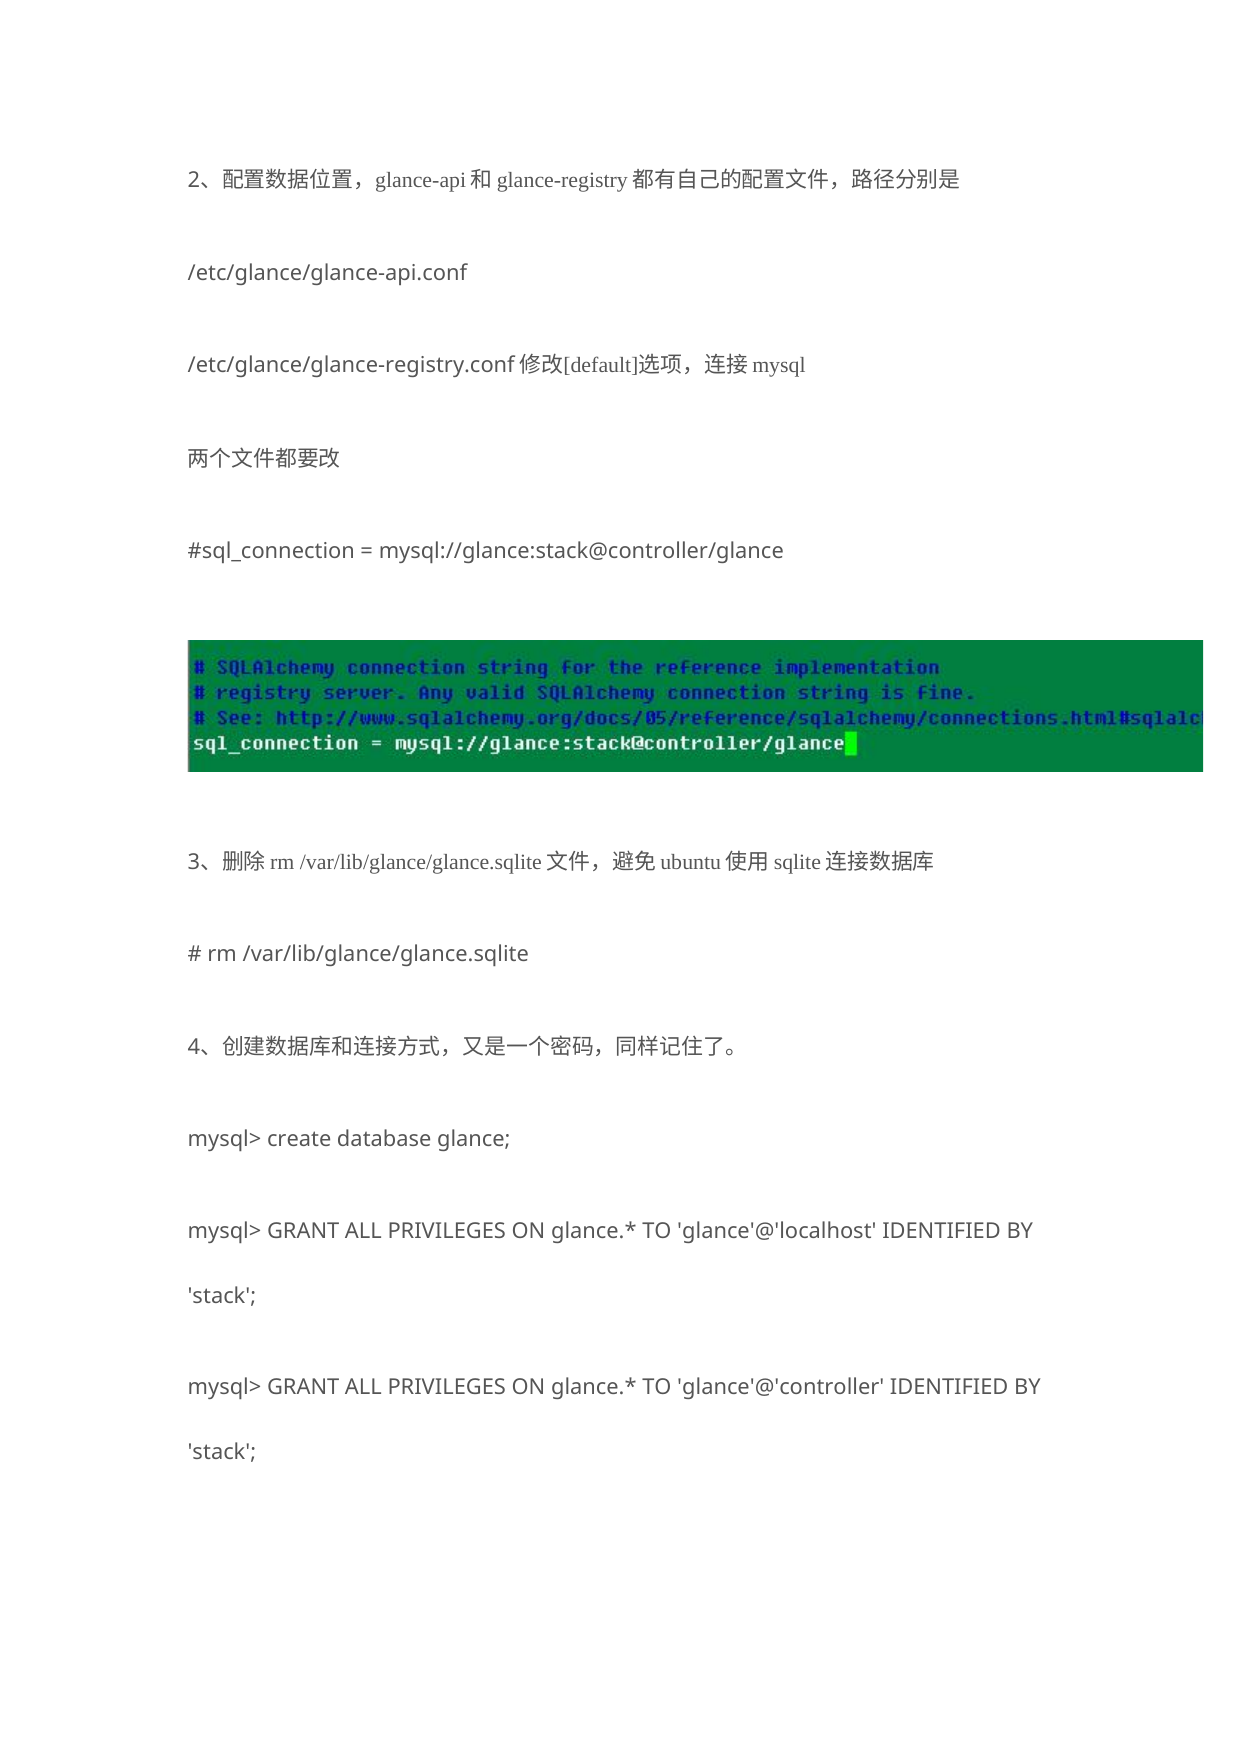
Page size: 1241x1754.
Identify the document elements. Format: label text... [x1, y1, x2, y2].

text 3、删除rm /var/lib/glance/glance.sqlite文件，避免ubuntu使用sqlite连接数据库 [187, 843, 1053, 876]
text /etc/glance/glance-api.conf [187, 255, 1053, 288]
text # rm /var/lib/glance/glance.sqlite [187, 937, 1053, 969]
text #sql_connection = mysql://glance:stack@controller/glance [187, 534, 1053, 566]
text 4、创建数据库和连接方式，又是一个密码，同样记住了。 [187, 1028, 1053, 1061]
text mysql> create database glance; [187, 1122, 1053, 1154]
text 两个文件都要改 [187, 440, 1053, 473]
text 2、配置数据位置，glance-api和glance-registry都有自己的配置文件，路径分别是 [187, 162, 1053, 194]
text mysql> GRANT ALL PRIVILEGES ON glance.* TO 'glance'@'controller' IDENTIFIED BY 'stack'; [187, 1370, 1053, 1467]
text mysql> GRANT ALL PRIVILEGES ON glance.* TO 'glance'@'localhost' IDENTIFIED BY 'stack'; [187, 1213, 1053, 1311]
text /etc/glance/glance-registry.conf修改[default]选项，连接mysql [187, 347, 1053, 379]
picture [187, 640, 1204, 772]
